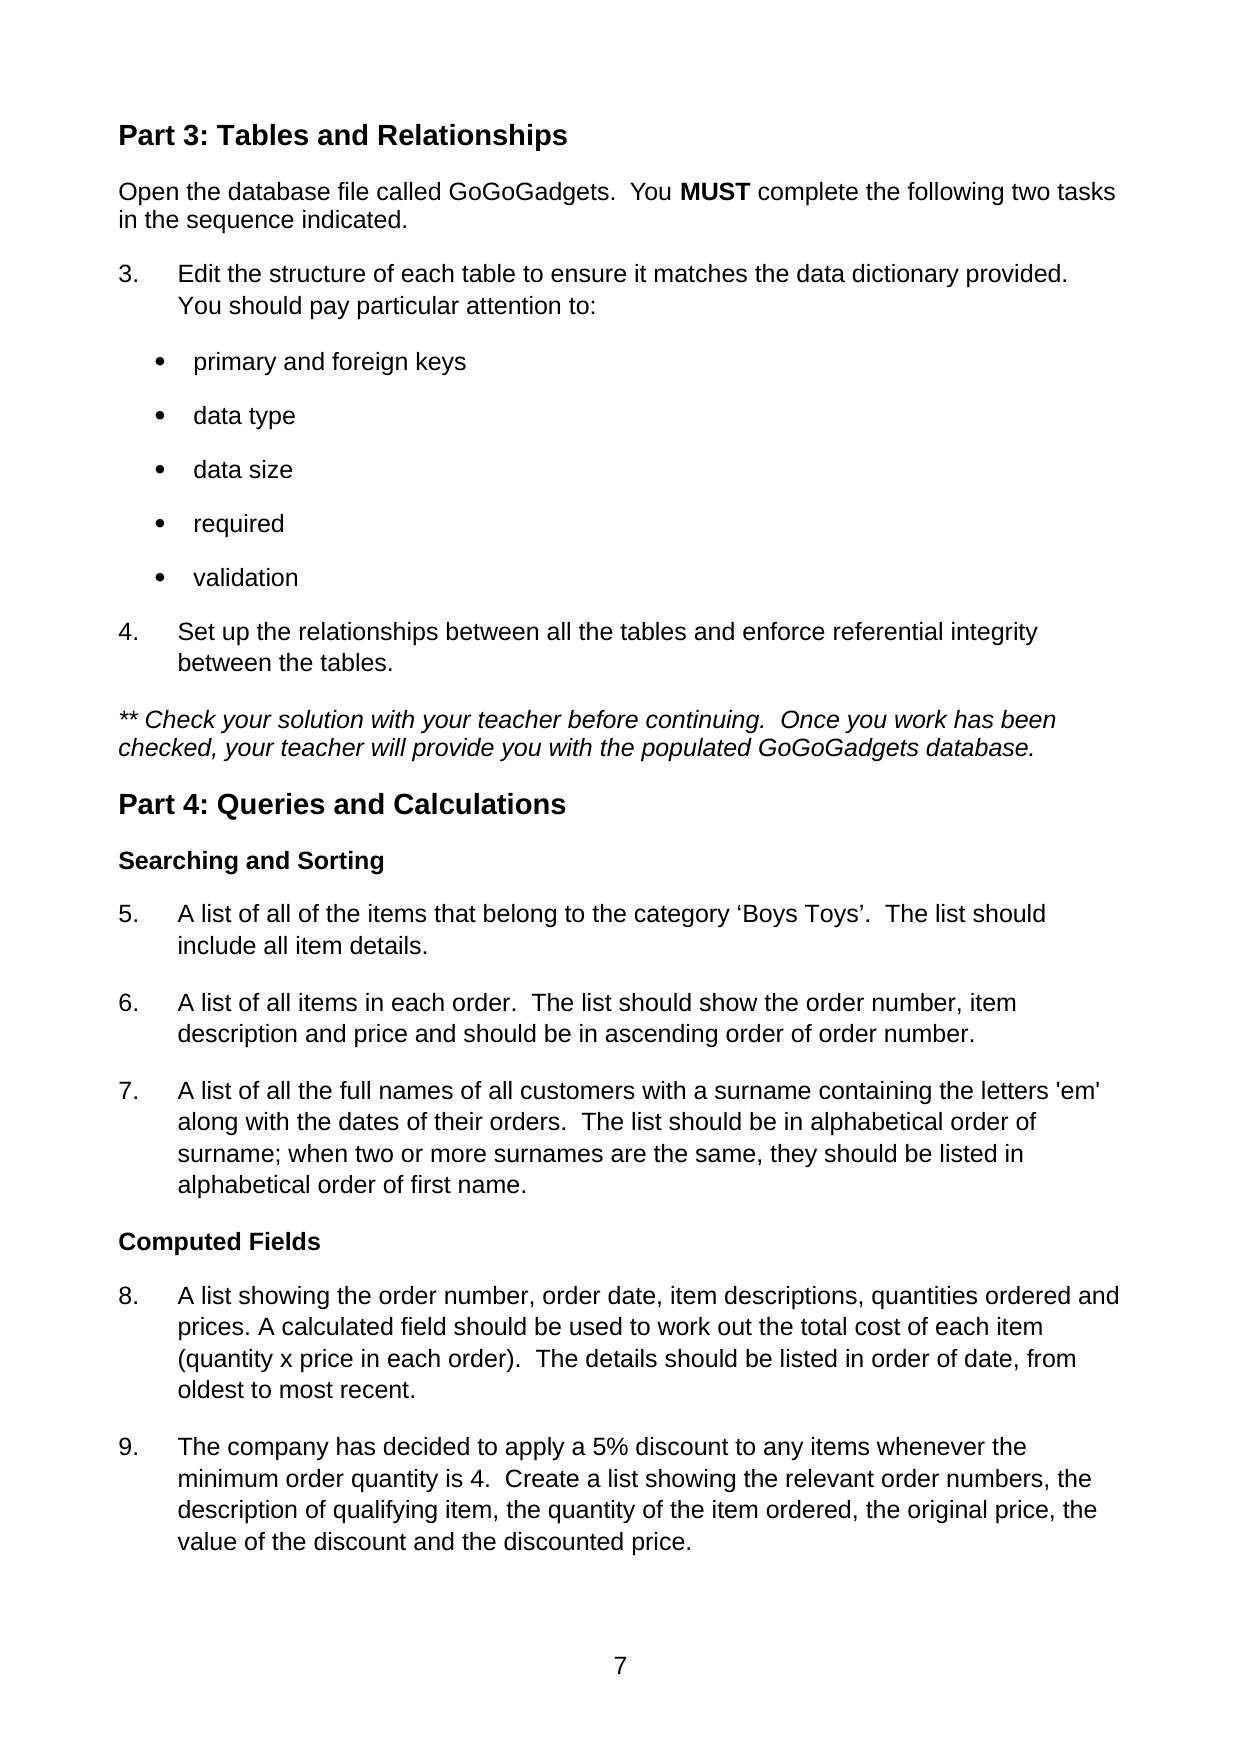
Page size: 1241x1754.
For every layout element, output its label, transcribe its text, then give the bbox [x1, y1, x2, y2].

list Set up the relationships between all the tables and enforce referential integrity between the tables. [118, 617, 1122, 677]
list A list of all of the items that belong to the category ‘Boys Toys’. The list should include all item details. [118, 899, 1122, 960]
list Edit the structure of each table to ensure it matches the data dictionary provided. You should pay particular attention to: [118, 259, 1122, 319]
text ** Check your solution with your teacher before continuing. Once you work has been checked, your teacher will provide you with the populated GoGoGadgets database. [118, 705, 1122, 762]
list validation [156, 563, 1122, 592]
list A list of all the full names of all customers with a surname containing the letters 'em' along with the dates of their orders. The list should be in alphabetical order of surname; when two or more surnames are the same, they should be listed in alphabetical order of first name. [118, 1076, 1122, 1199]
list A list showing the order number, order date, item descriptions, quantities ordered and prices. A calculated field should be used to work out the total cost of each item (quantity x price in each order). The details should be listed in order of date, from oldest to most recent. [118, 1281, 1122, 1404]
list primary and foreign keys [156, 347, 1122, 376]
subtitle Part 4: Queries and Calculations [118, 787, 1122, 821]
list The company has decided to apply a 5% discount to any items whenever the minimum order quantity is 4. Create a list showing the relevant order numbers, the description of qualifying item, the quantity of the item ordered, the original price, the value of the discount and the discounted price. [118, 1432, 1122, 1555]
list data size [156, 455, 1122, 484]
subtitle Searching and Sorting [118, 846, 1122, 874]
list data type [156, 401, 1122, 430]
list A list of all items in each order. The list should show the order number, item description and price and should be in ascending order of order number. [118, 988, 1122, 1048]
subtitle Part 3: Tables and Relationships [118, 118, 1122, 152]
text Open the database file called GoGoGadgets. You MUST complete the following two tasks in the sequence indicated. [118, 177, 1122, 234]
subtitle Computed Fields [118, 1227, 1122, 1256]
list required [156, 509, 1122, 538]
